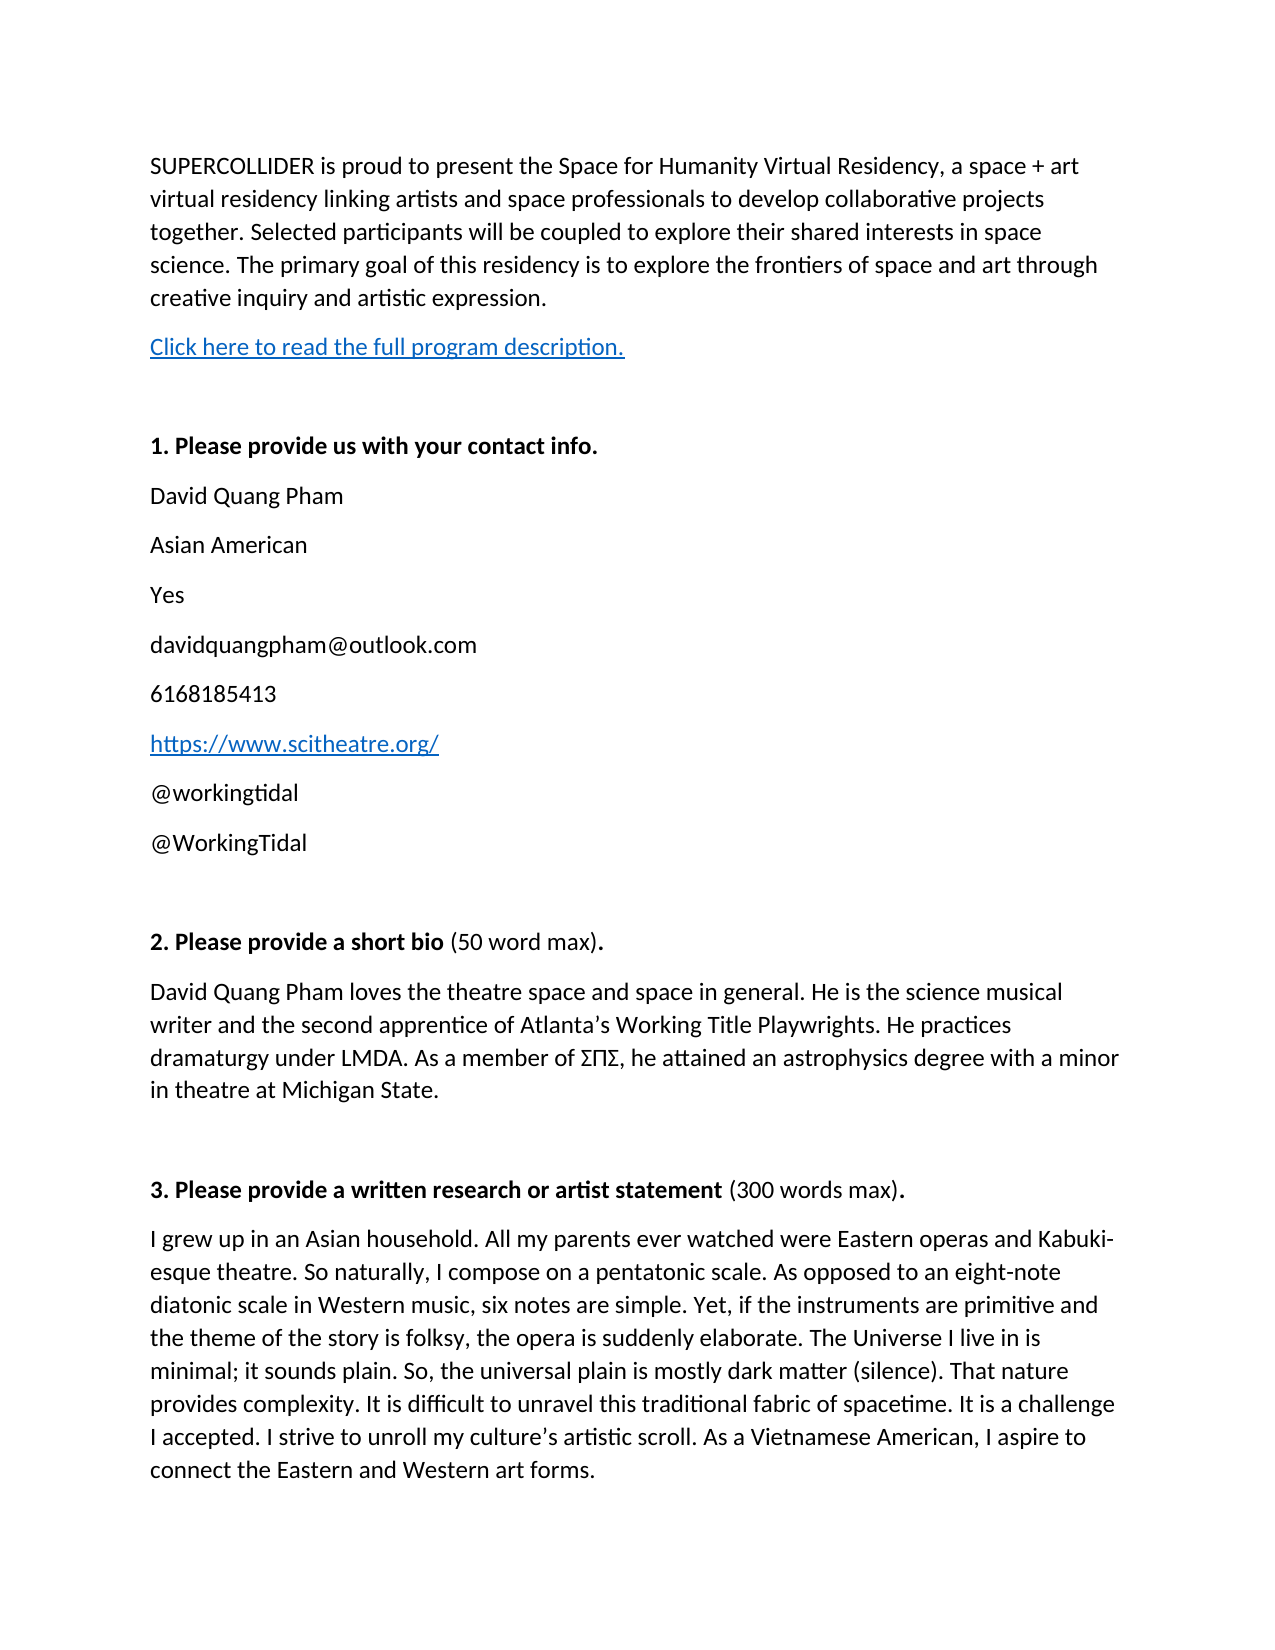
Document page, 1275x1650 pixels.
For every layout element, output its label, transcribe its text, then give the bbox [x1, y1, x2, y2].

text @workingtidal [150, 777, 1125, 808]
text 3. Please provide a written research or artist statement (300 words max). [150, 1174, 1125, 1204]
text 6168185413 [150, 678, 1125, 709]
text Click here to read the full program description. [150, 331, 1125, 362]
text David Quang Pham loves the theatre space and space in general. He is the science musical writer and the second apprentice of Atlanta’s Working Title Playwrights. He practices dramaturgy under LMDA. As a member of ΣΠΣ, he attained an astrophysics degree with a minor in theatre at Michigan State. [150, 976, 1125, 1105]
text davidquangpham@outlook.com [150, 629, 1125, 659]
text Asian American [150, 529, 1125, 560]
text Yes [150, 579, 1125, 610]
text David Quang Pham [150, 480, 1125, 511]
text SUPERCOLLIDER is proud to present the Space for Humanity Virtual Residency, a space + art virtual residency linking artists and space professionals to develop collaborative projects together. Selected participants will be coupled to explore their shared interests in space science. The primary goal of this residency is to explore the frontiers of space and art through creative inquiry and artistic expression. [150, 150, 1125, 312]
text https://www.scitheatre.org/ [150, 728, 1125, 758]
text I grew up in an Asian household. All my parents ever watched were Eastern operas and Kabuki-esque theatre. So naturally, I compose on a pentatonic scale. As opposed to an eight-note diatonic scale in Western music, six notes are simple. Yet, if the instruments are primitive and the theme of the story is folksy, the opera is suddenly elaborate. The Universe I live in is minimal; it sounds plain. So, the universal plain is mostly dark matter (silence). That nature provides complexity. It is difficult to unravel this traditional fabric of spacetime. It is a challenge I accepted. I strive to unroll my culture’s artistic scroll. As a Vietnamese American, I aspire to connect the Eastern and Western art forms. [150, 1223, 1125, 1484]
text @WorkingTidal [150, 827, 1125, 858]
text 2. Please provide a short bio (50 word max). [150, 926, 1125, 957]
text 1. Please provide us with your contact info. [150, 430, 1125, 461]
